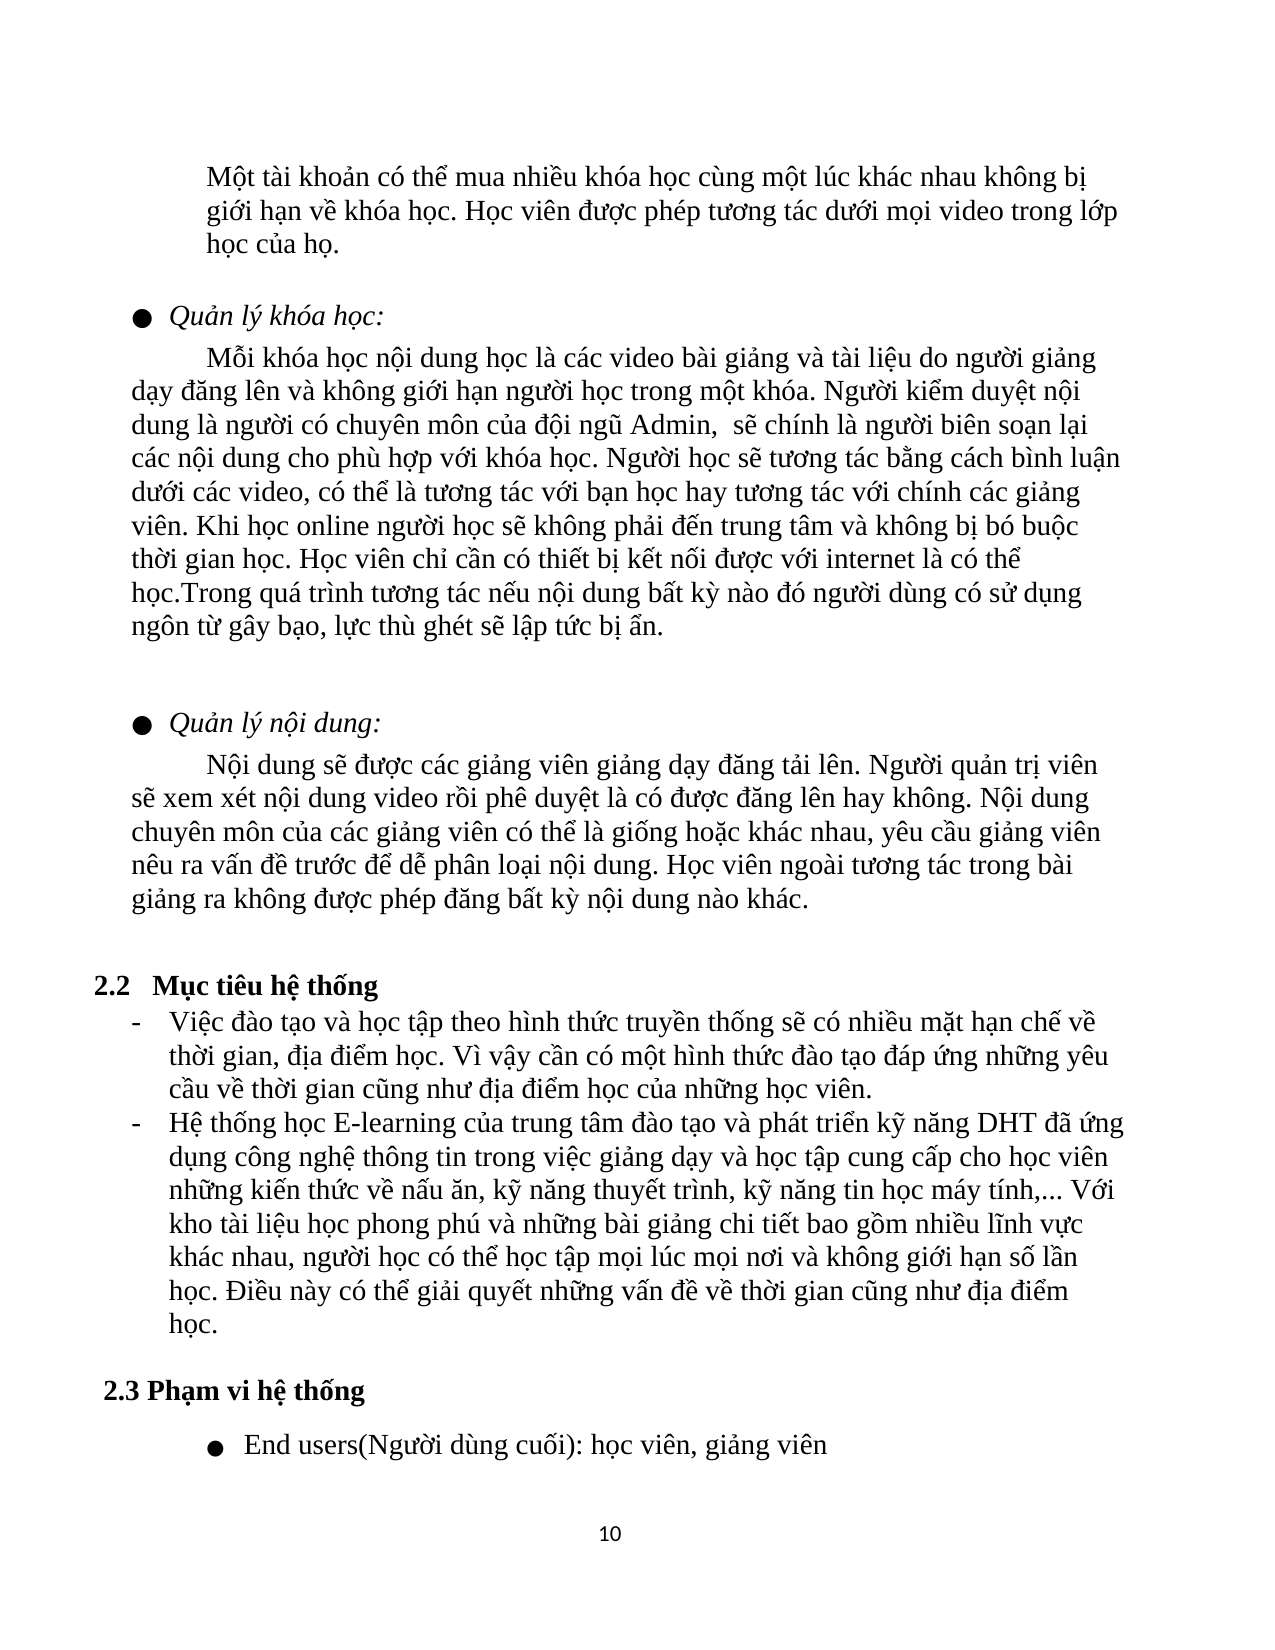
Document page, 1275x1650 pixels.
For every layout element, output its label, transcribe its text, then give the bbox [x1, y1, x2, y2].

text Nội dung sẽ được các giảng viên giảng dạy đăng tải lên. Người quản trị viên sẽ xem xét nội dung video rồi phê duyệt là có được đăng lên hay không. Nội dung chuyên môn của các giảng viên có thể là giống hoặc khác nhau, yêu cầu giảng viên nêu ra vấn đề trước để dễ phân loại nội dung. Học viên ngoài tương tác trong bài giảng ra không được phép đăng bất kỳ nội dung nào khác. [131, 747, 1125, 914]
list Quản lý nội dung: [131, 696, 1125, 747]
list Quản lý khóa học: [131, 289, 1125, 340]
text 2.3 Phạm vi hệ thống [103, 1373, 1125, 1407]
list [169, 159, 1125, 260]
subtitle 2.2 Mục tiêu hệ thống [94, 968, 1125, 1002]
list Việc đào tạo và học tập theo hình thức truyền thống sẽ có nhiều mặt hạn chế về thời gian, địa điểm học. Vì vậy cần có một hình thức đào tạo đáp ứng những yêu cầu về thời gian cũng như địa điểm học của những học viên. [131, 1004, 1125, 1105]
text Mỗi khóa học nội dung học là các video bài giảng và tài liệu do người giảng dạy đăng lên và không giới hạn người học trong một khóa. Người kiểm duyệt nội dung là người có chuyên môn của đội ngũ Admin, sẽ chính là người biên soạn lại các nội dung cho phù hợp với khóa học. Người học sẽ tương tác bằng cách bình luận dưới các video, có thể là tương tác với bạn học hay tương tác với chính các giảng viên. Khi học online người học sẽ không phải đến trung tâm và không bị bó buộc thời gian học. Học viên chỉ cần có thiết bị kết nối được với internet là có thể học.Trong quá trình tương tác nếu nội dung bất kỳ nào đó người dùng có sử dụng ngôn từ gây bạo, lực thù ghét sẽ lập tức bị ẩn. [131, 340, 1125, 642]
list Hệ thống học E-learning của trung tâm đào tạo và phát triển kỹ năng DHT đã ứng dụng công nghệ thông tin trong việc giảng dạy và học tập cung cấp cho học viên những kiến thức về nấu ăn, kỹ năng thuyết trình, kỹ năng tin học máy tính,... Với kho tài liệu học phong phú và những bài giảng chi tiết bao gồm nhiều lĩnh vực khác nhau, người học có thể học tập mọi lúc mọi nơi và không giới hạn số lần học. Điều này có thể giải quyết những vấn đề về thời gian cũng như địa điểm học. [131, 1105, 1125, 1340]
list End users(Người dùng cuối): học viên, giảng viên [206, 1424, 1125, 1466]
